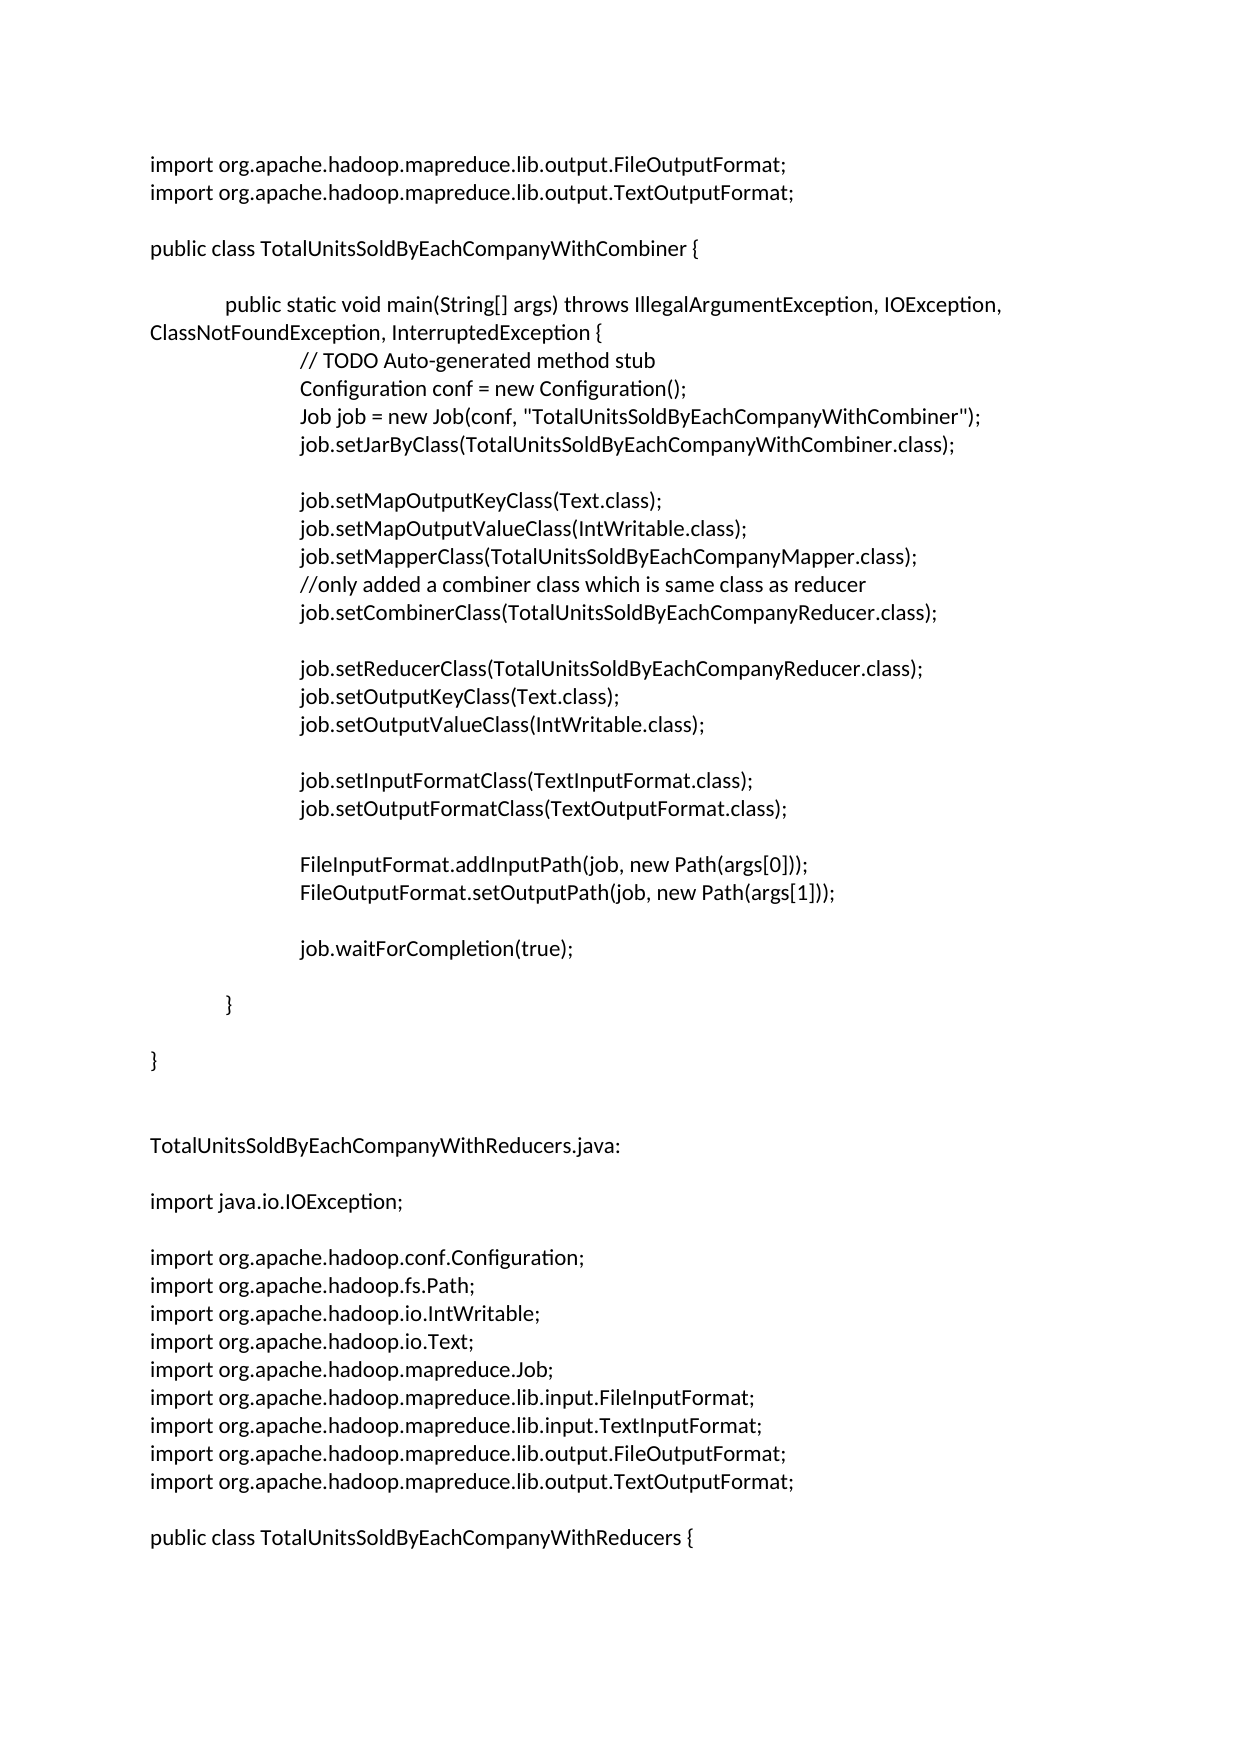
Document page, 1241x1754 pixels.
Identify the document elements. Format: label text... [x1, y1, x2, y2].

text import org.apache.hadoop.fs.Path; [150, 1271, 1090, 1299]
text TotalUnitsSoldByEachCompanyWithReducers.java: [150, 1131, 1090, 1159]
text import org.apache.hadoop.io.Text; [150, 1327, 1090, 1355]
text import org.apache.hadoop.mapreduce.lib.output.TextOutputFormat; [150, 178, 1090, 206]
text } [150, 1047, 1090, 1075]
text FileOutputFormat.setOutputPath(job, new Path(args[1])); [150, 878, 1090, 907]
text job.setOutputValueClass(IntWritable.class); [150, 710, 1090, 738]
text job.setReducerClass(TotalUnitsSoldByEachCompanyReducer.class); [150, 654, 1090, 682]
text public static void main(String[] args) throws IllegalArgumentException, IOException, ClassNotFoundException, InterruptedException { [150, 290, 1090, 346]
text job.setOutputKeyClass(Text.class); [150, 682, 1090, 710]
text job.waitForCompletion(true); [150, 934, 1090, 963]
text Configuration conf = new Configuration(); [150, 374, 1090, 402]
text import org.apache.hadoop.mapreduce.lib.output.FileOutputFormat; [150, 1439, 1090, 1467]
text public class TotalUnitsSoldByEachCompanyWithReducers { [150, 1523, 1090, 1551]
text public class TotalUnitsSoldByEachCompanyWithCombiner { [150, 234, 1090, 262]
text FileInputFormat.addInputPath(job, new Path(args[0])); [150, 851, 1090, 878]
text //only added a combiner class which is same class as reducer [150, 570, 1090, 598]
text import org.apache.hadoop.io.IntWritable; [150, 1299, 1090, 1327]
text job.setInputFormatClass(TextInputFormat.class); [150, 766, 1090, 794]
text } [150, 991, 1090, 1019]
text job.setMapperClass(TotalUnitsSoldByEachCompanyMapper.class); [150, 542, 1090, 570]
text import org.apache.hadoop.mapreduce.lib.input.TextInputFormat; [150, 1411, 1090, 1439]
text import java.io.IOException; [150, 1187, 1090, 1215]
text import org.apache.hadoop.mapreduce.lib.output.FileOutputFormat; [150, 150, 1090, 178]
text job.setJarByClass(TotalUnitsSoldByEachCompanyWithCombiner.class); [150, 430, 1090, 458]
text job.setMapOutputKeyClass(Text.class); [150, 486, 1090, 514]
text job.setCombinerClass(TotalUnitsSoldByEachCompanyReducer.class); [150, 598, 1090, 626]
text import org.apache.hadoop.mapreduce.Job; [150, 1355, 1090, 1383]
text // TODO Auto-generated method stub [150, 346, 1090, 374]
text job.setOutputFormatClass(TextOutputFormat.class); [150, 794, 1090, 822]
text import org.apache.hadoop.mapreduce.lib.output.TextOutputFormat; [150, 1467, 1090, 1495]
text import org.apache.hadoop.mapreduce.lib.input.FileInputFormat; [150, 1383, 1090, 1411]
text Job job = new Job(conf, "TotalUnitsSoldByEachCompanyWithCombiner"); [150, 402, 1090, 430]
text job.setMapOutputValueClass(IntWritable.class); [150, 514, 1090, 542]
text import org.apache.hadoop.conf.Configuration; [150, 1243, 1090, 1271]
